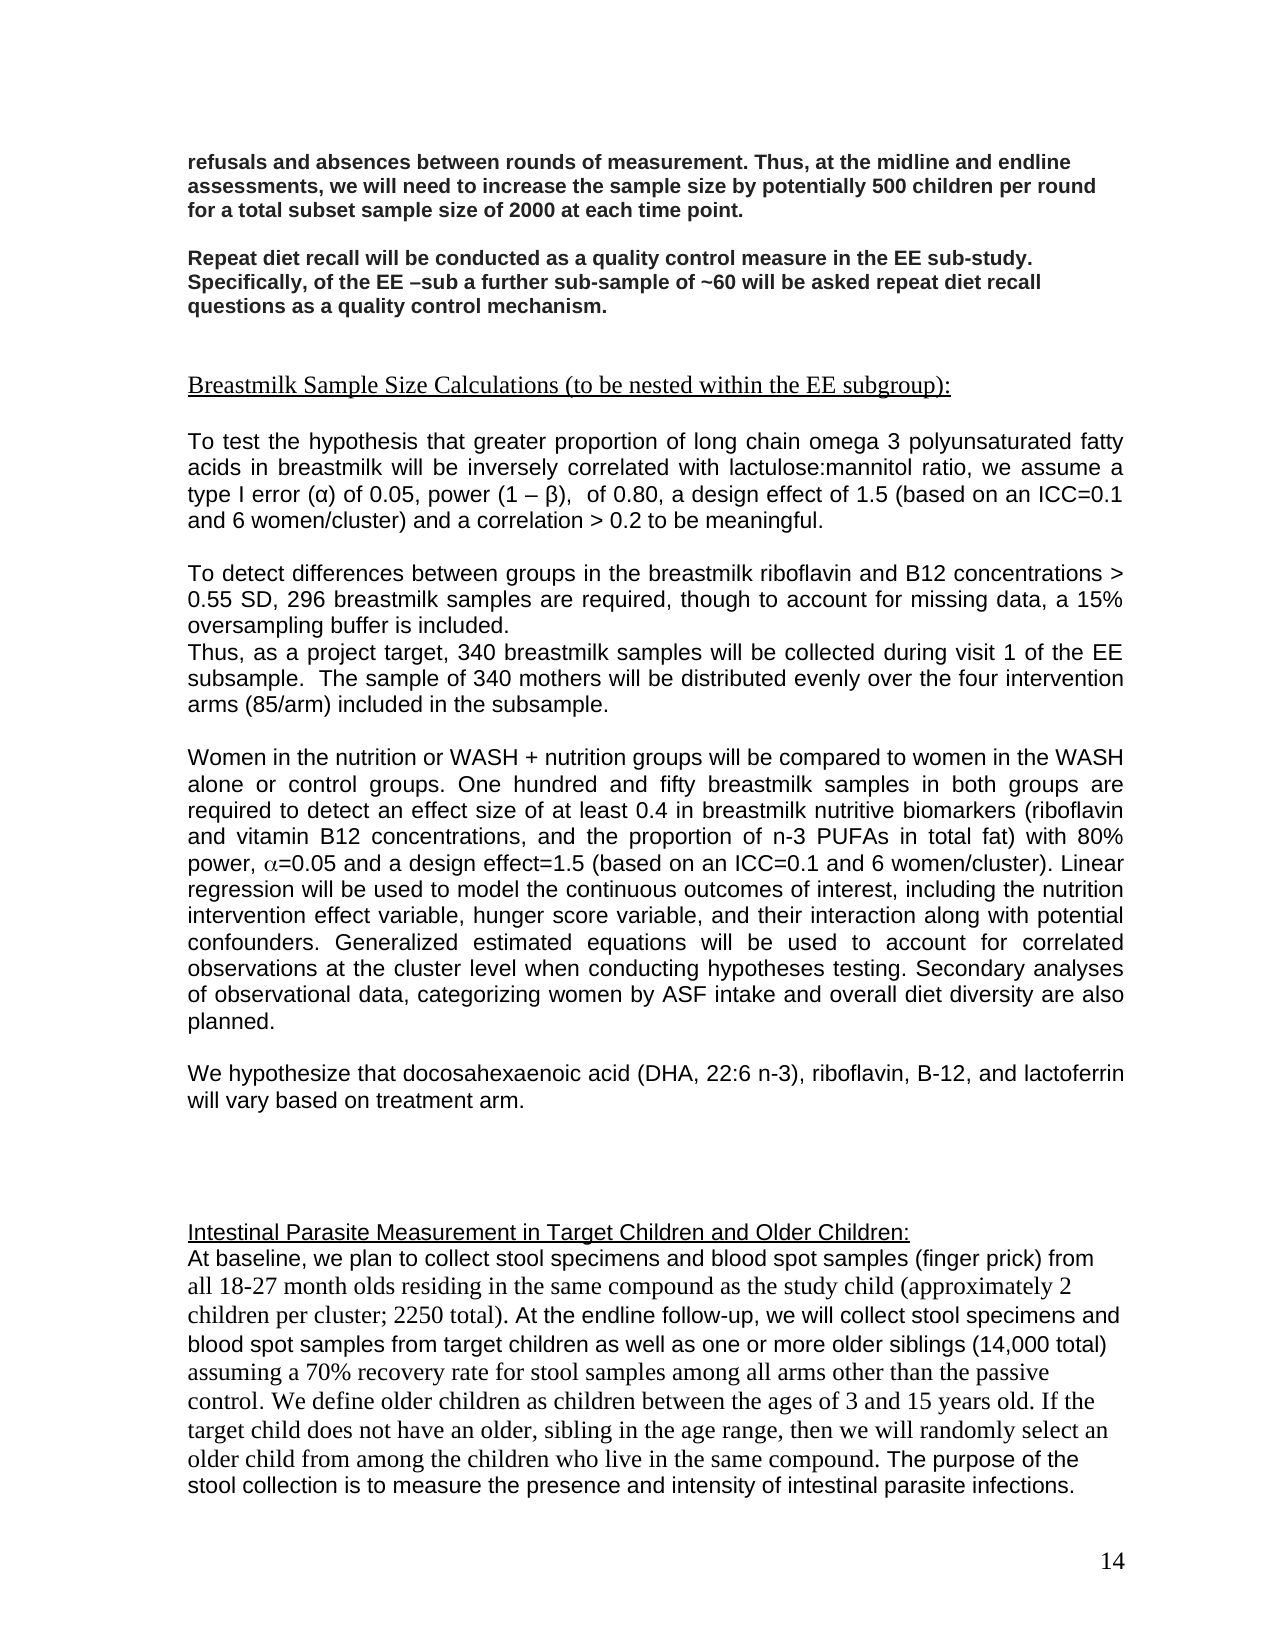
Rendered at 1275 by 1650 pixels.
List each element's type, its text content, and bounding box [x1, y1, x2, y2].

text Intestinal Parasite Measurement in Target Children and Older Children: [187, 1218, 1125, 1245]
text Breastmilk Sample Size Calculations (to be nested within the EE subgroup): [150, 370, 1125, 399]
text Women in the nutrition or WASH + nutrition groups will be compared to women in the WASH alone or control groups. One hundred and fifty breastmilk samples in both groups are required to detect an effect size of at least 0.4 in breastmilk nutritive biomarkers (riboflavin and vitamin B12 concentrations, and the proportion of n-3 PUFAs in total fat) with 80% power, =0.05 and a design effect=1.5 (based on an ICC=0.1 and 6 women/cluster). Linear regression will be used to model the continuous outcomes of interest, including the nutrition intervention effect variable, hunger score variable, and their interaction along with potential confounders. Generalized estimated equations will be used to account for correlated observations at the cluster level when conducting hypotheses testing. Secondary analyses of observational data, categorizing women by ASF intake and overall diet diversity are also planned. [187, 744, 1125, 1034]
text Thus, as a project target, 340 breastmilk samples will be collected during visit 1 of the EE subsample. The sample of 340 mothers will be distributed evenly over the four intervention arms (85/arm) included in the subsample. [187, 639, 1125, 718]
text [187, 1245, 1125, 1499]
text Repeat diet recall will be conducted as a quality control measure in the EE sub-study. Specifically, of the EE –sub a further sub-sample of ~60 will be asked repeat diet recall questions as a quality control mechanism. [608, 246, 1125, 318]
text To test the hypothesis that greater proportion of long chain omega 3 polyunsaturated fatty acids in breastmilk will be inversely correlated with lactulose:mannitol ratio, we assume a type I error (α) of 0.05, power (1 – β), of 0.80, a design effect of 1.5 (based on an ICC=0.1 and 6 women/cluster) and a correlation > 0.2 to be meaningful. [187, 428, 1125, 533]
text We hypothesize that docosahexaenoic acid (DHA, 22:6 n-3), riboflavin, B-12, and lactoferrin will vary based on treatment arm. [187, 1060, 1125, 1113]
text To detect differences between groups in the breastmilk riboflavin and B12 concentrations > 0.55 SD, 296 breastmilk samples are required, though to account for missing data, a 15% oversampling buffer is included. [187, 560, 1125, 639]
